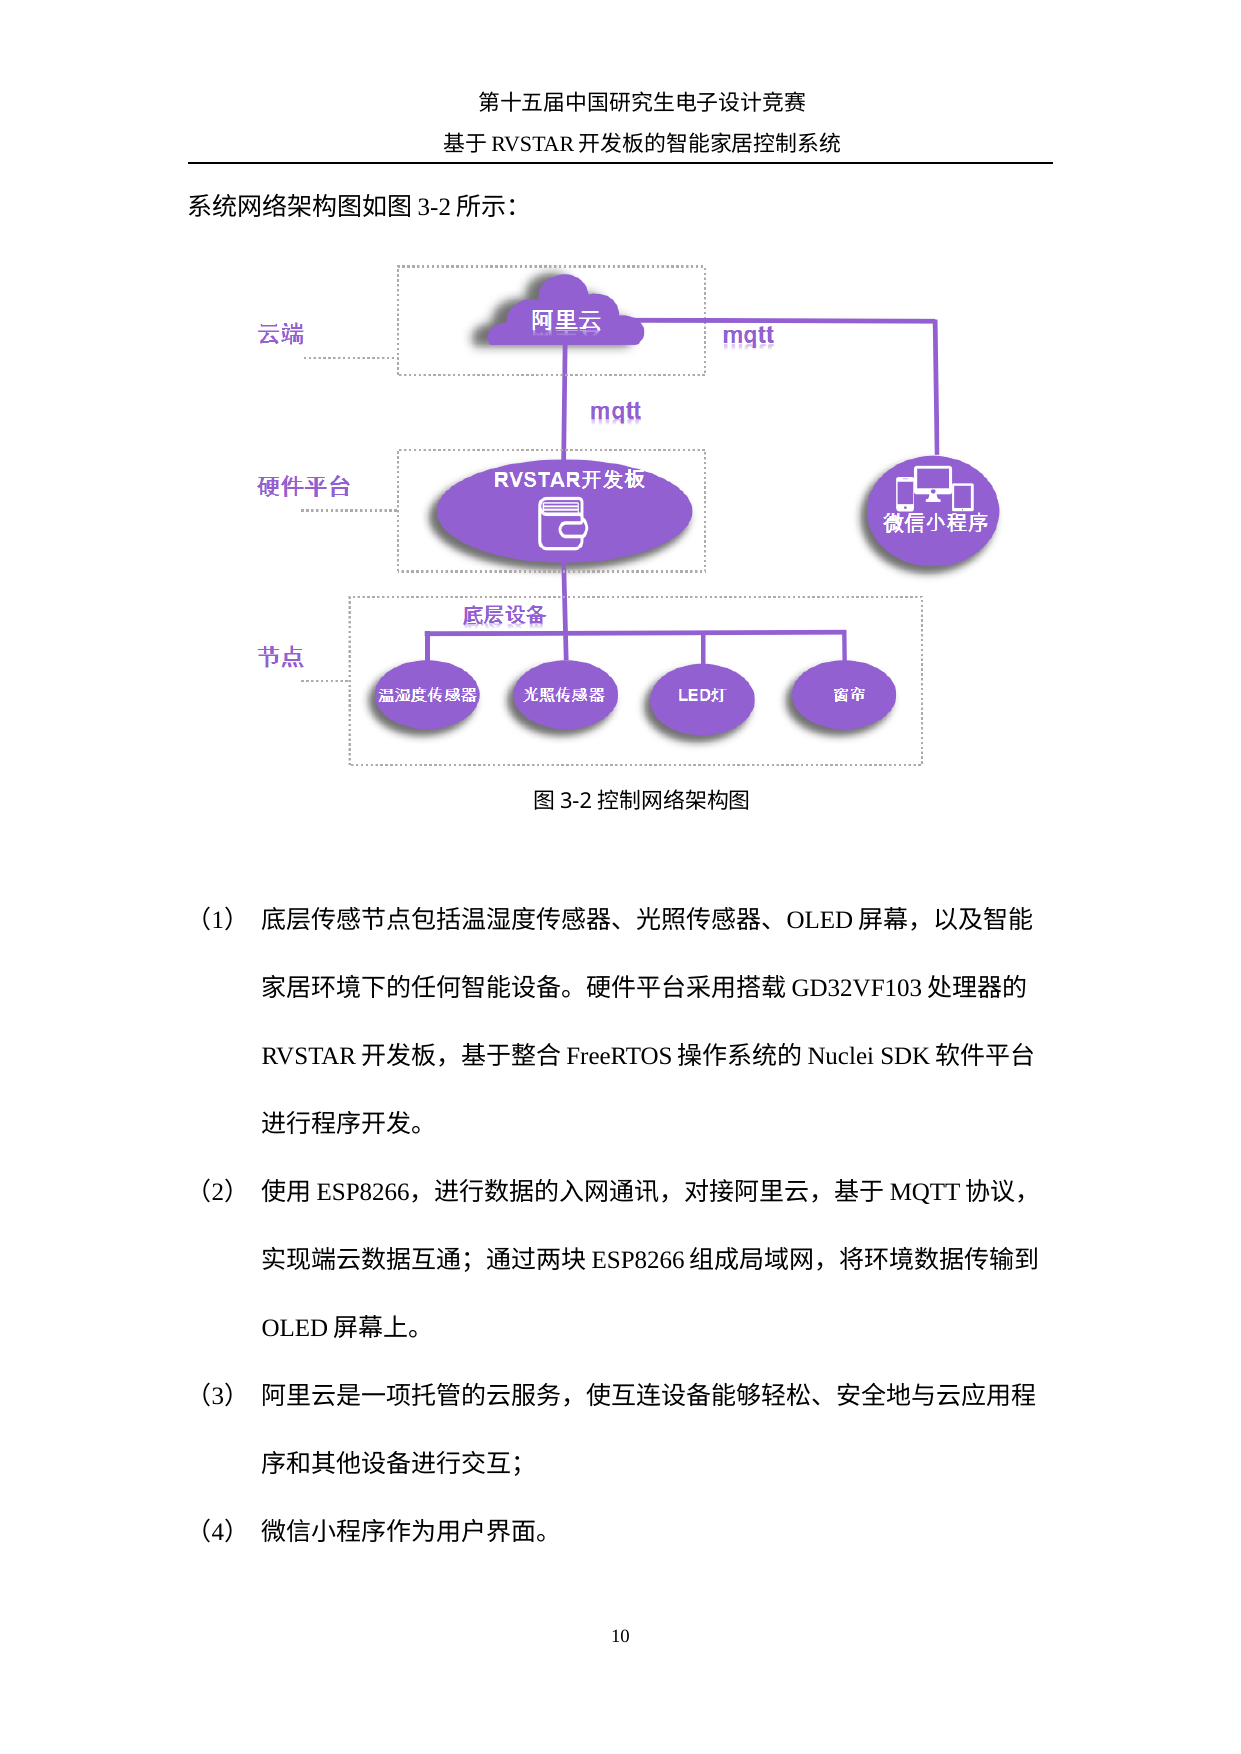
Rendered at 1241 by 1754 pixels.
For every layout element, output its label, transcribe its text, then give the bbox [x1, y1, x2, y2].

list 底层传感节点包括温湿度传感器、光照传感器、OLED屏幕，以及智能家居环境下的任何智能设备。硬件平台采用搭载GD32VF103处理器的RVSTAR开发板，基于整合FreeRTOS操作系统的Nuclei SDK软件平台进行程序开发。 [186, 884, 1053, 1156]
list 微信小程序作为用户界面。 [186, 1495, 1053, 1563]
list 阿里云是一项托管的云服务，使互连设备能够轻松、安全地与云应用程序和其他设备进行交互； [186, 1359, 1053, 1495]
text 系统网络架构图如图3-2所示： [187, 171, 1053, 239]
text 图3-2 控制网络架构图 [187, 782, 1053, 816]
picture [230, 238, 1010, 778]
list 使用ESP8266，进行数据的入网通讯，对接阿里云，基于MQTT协议，实现端云数据互通；通过两块ESP8266组成局域网，将环境数据传输到OLED屏幕上。 [186, 1156, 1053, 1359]
